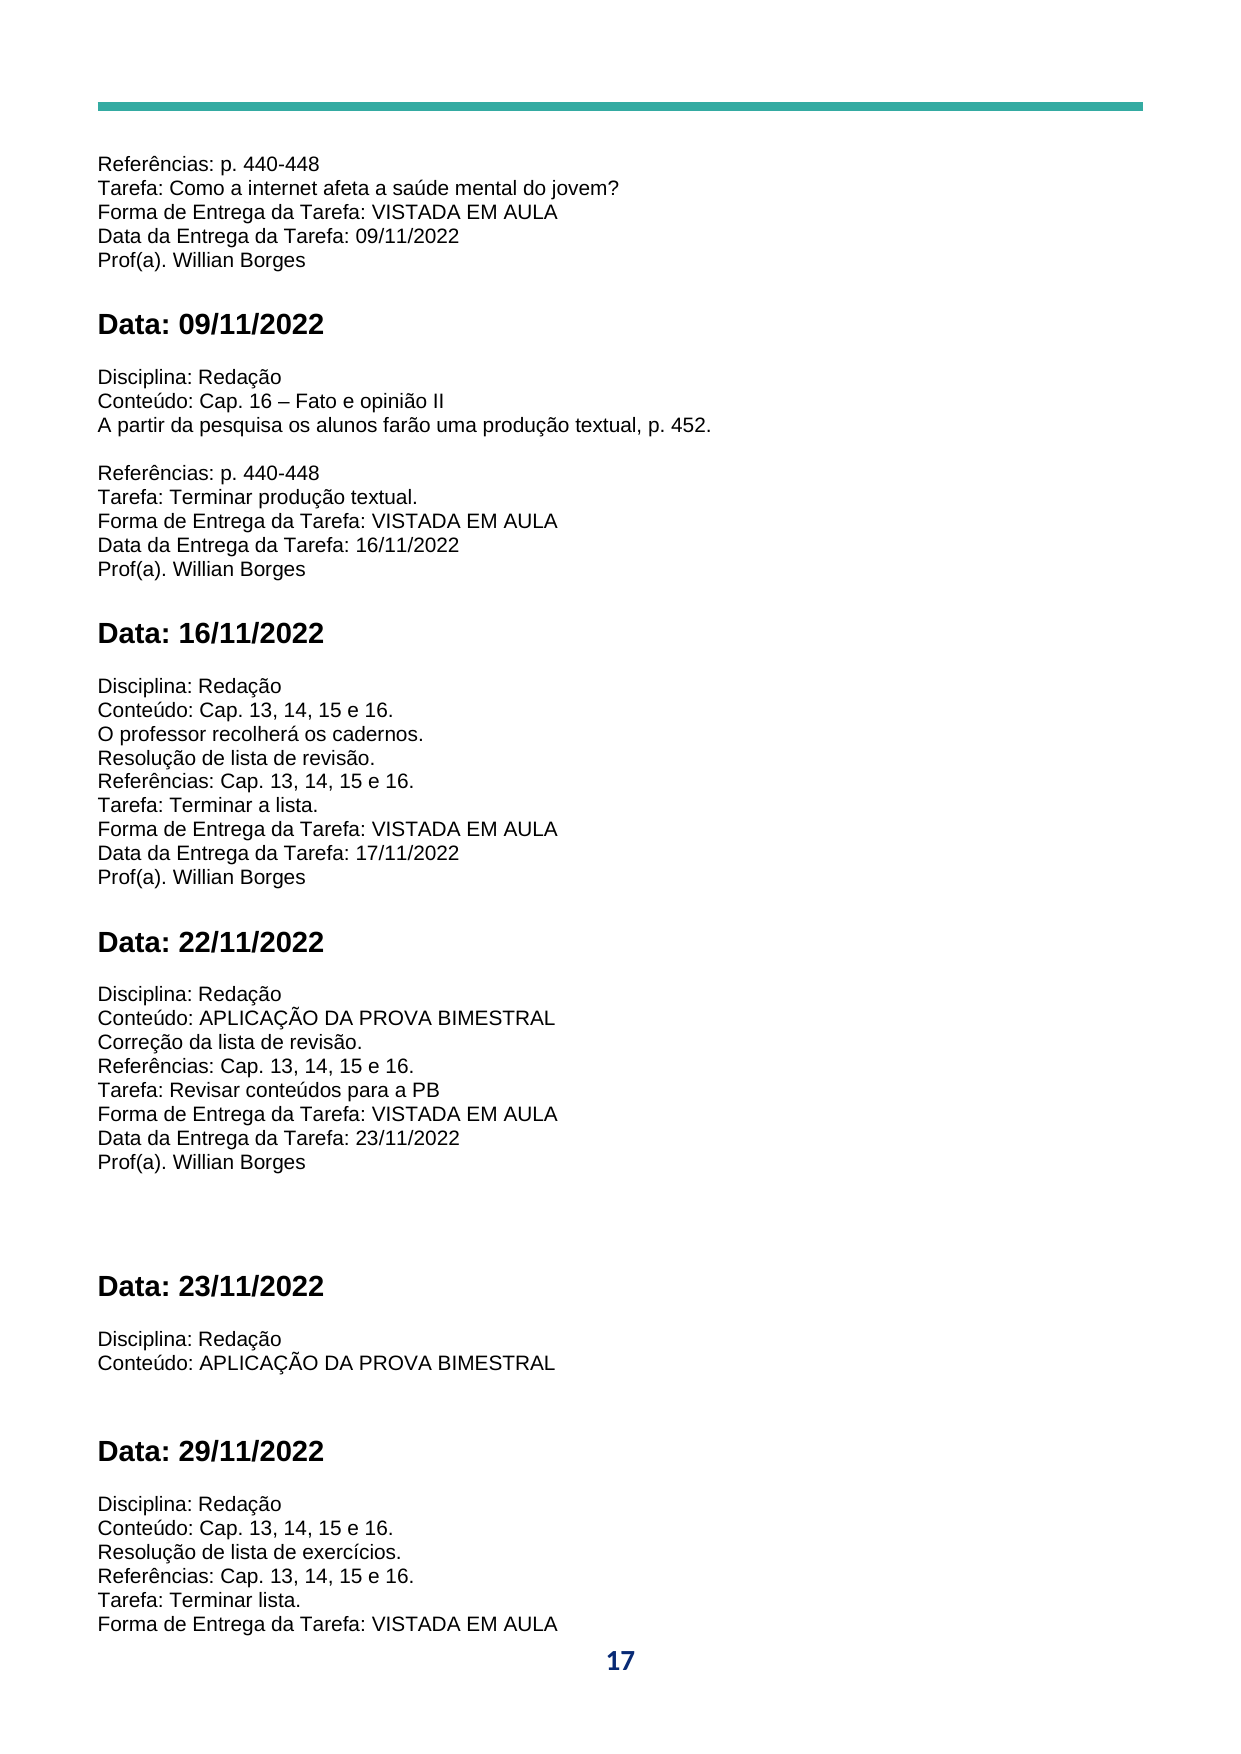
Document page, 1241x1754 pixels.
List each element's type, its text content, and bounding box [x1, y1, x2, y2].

text Resolução de lista de exercícios. [97, 1539, 1143, 1563]
text Referências: p. 440-448 Tarefa: Como a internet afeta a saúde mental do jovem? Forma de Entrega da Tarefa: VISTADA EM AULA Data da Entrega da Tarefa: 09/11/2022 Prof(a). Willian Borges [97, 152, 1143, 307]
text O professor recolherá os cadernos. [97, 721, 1143, 745]
text Referências: Cap. 13, 14, 15 e 16. Tarefa: Terminar a lista. Forma de Entrega da Tarefa: VISTADA EM AULA Data da Entrega da Tarefa: 17/11/2022 Prof(a). Willian Borges [97, 769, 1143, 925]
text Data: 16/11/2022 Disciplina: Redação Conteúdo: Cap. 13, 14, 15 e 16. [97, 616, 1143, 721]
text Correção da lista de revisão. [97, 1030, 1143, 1054]
text Data: 29/11/2022 Disciplina: Redação Conteúdo: Cap. 13, 14, 15 e 16. [97, 1434, 1143, 1539]
text Resolução de lista de revisão. [97, 745, 1143, 769]
text Referências: p. 440-448 Tarefa: Terminar produção textual. Forma de Entrega da Tarefa: VISTADA EM AULA Data da Entrega da Tarefa: 16/11/2022 Prof(a). Willian Borges [97, 461, 1143, 616]
text Data: 22/11/2022 Disciplina: Redação Conteúdo: APLICAÇÃO DA PROVA BIMESTRAL [97, 925, 1143, 1030]
text Data: 23/11/2022 Disciplina: Redação Conteúdo: APLICAÇÃO DA PROVA BIMESTRAL [97, 1269, 1143, 1374]
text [97, 1563, 1143, 1635]
text Referências: Cap. 13, 14, 15 e 16. Tarefa: Revisar conteúdos para a PB Forma de Entrega da Tarefa: VISTADA EM AULA Data da Entrega da Tarefa: 23/11/2022 Prof(a). Willian Borges [97, 1054, 1143, 1209]
text A partir da pesquisa os alunos farão uma produção textual, p. 452. [97, 413, 1143, 437]
text Data: 09/11/2022 Disciplina: Redação Conteúdo: Cap. 16 – Fato e opinião II [97, 307, 1143, 413]
